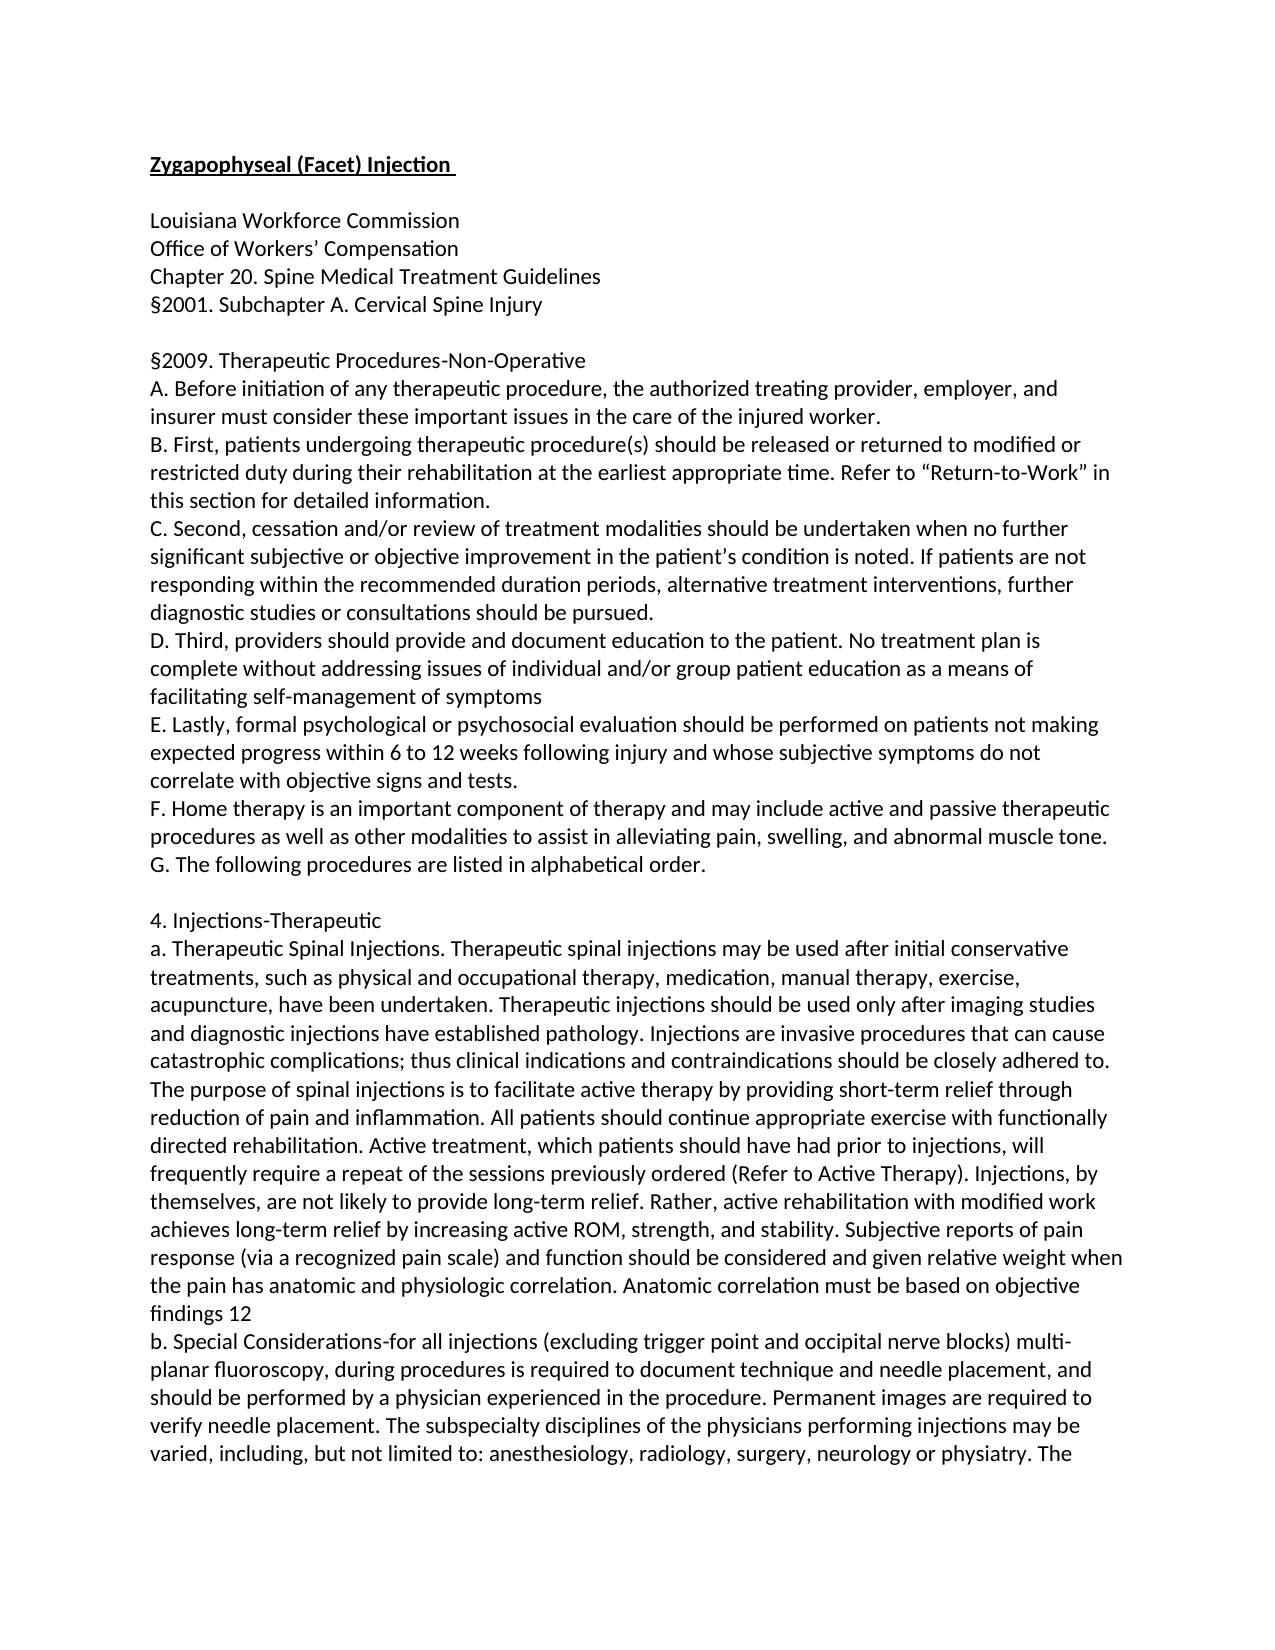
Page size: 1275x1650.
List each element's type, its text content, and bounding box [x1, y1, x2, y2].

text E. Lastly, formal psychological or psychosocial evaluation should be performed on patients not making expected progress within 6 to 12 weeks following injury and whose subjective symptoms do not correlate with objective signs and tests. [150, 710, 1125, 794]
text §2009. Therapeutic Procedures-Non-Operative [150, 318, 1125, 374]
text Chapter 20. Spine Medical Treatment Guidelines [150, 262, 1125, 290]
text Zygapophyseal (Facet) Injection [150, 150, 1125, 178]
text A. Before initiation of any therapeutic procedure, the authorized treating provider, employer, and insurer must consider these important issues in the care of the injured worker. [150, 374, 1125, 430]
text G. The following procedures are listed in alphabetical order. [150, 851, 1125, 878]
text F. Home therapy is an important component of therapy and may include active and passive therapeutic procedures as well as other modalities to assist in alleviating pain, swelling, and abnormal muscle tone. [150, 794, 1125, 851]
text D. Third, providers should provide and document education to the patient. No treatment plan is complete without addressing issues of individual and/or group patient education as a means of facilitating self-management of symptoms [150, 626, 1125, 710]
text B. First, patients undergoing therapeutic procedure(s) should be released or returned to modified or restricted duty during their rehabilitation at the earliest appropriate time. Refer to “Return-to-Work” in this section for detailed information. [150, 430, 1125, 514]
text 4. Injections-Therapeutic [150, 907, 1125, 934]
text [150, 1327, 1125, 1467]
text C. Second, cessation and/or review of treatment modalities should be undertaken when no further significant subjective or objective improvement in the patient’s condition is noted. If patients are not responding within the recommended duration periods, alternative treatment interventions, further diagnostic studies or consultations should be pursued. [150, 514, 1125, 626]
text Louisiana Workforce Commission [150, 206, 1125, 234]
text Office of Workers’ Compensation [150, 234, 1125, 262]
text §2001. Subchapter A. Cervical Spine Injury [150, 290, 1125, 318]
text a. Therapeutic Spinal Injections. Therapeutic spinal injections may be used after initial conservative treatments, such as physical and occupational therapy, medication, manual therapy, exercise, acupuncture, have been undertaken. Therapeutic injections should be used only after imaging studies and diagnostic injections have established pathology. Injections are invasive procedures that can cause catastrophic complications; thus clinical indications and contraindications should be closely adhered to. The purpose of spinal injections is to facilitate active therapy by providing short-term relief through reduction of pain and inflammation. All patients should continue appropriate exercise with functionally directed rehabilitation. Active treatment, which patients should have had prior to injections, will frequently require a repeat of the sessions previously ordered (Refer to Active Therapy). Injections, by themselves, are not likely to provide long-term relief. Rather, active rehabilitation with modified work achieves long-term relief by increasing active ROM, strength, and stability. Subjective reports of pain response (via a recognized pain scale) and function should be considered and given relative weight when the pain has anatomic and physiologic correlation. Anatomic correlation must be based on objective findings 12 [150, 934, 1125, 1327]
